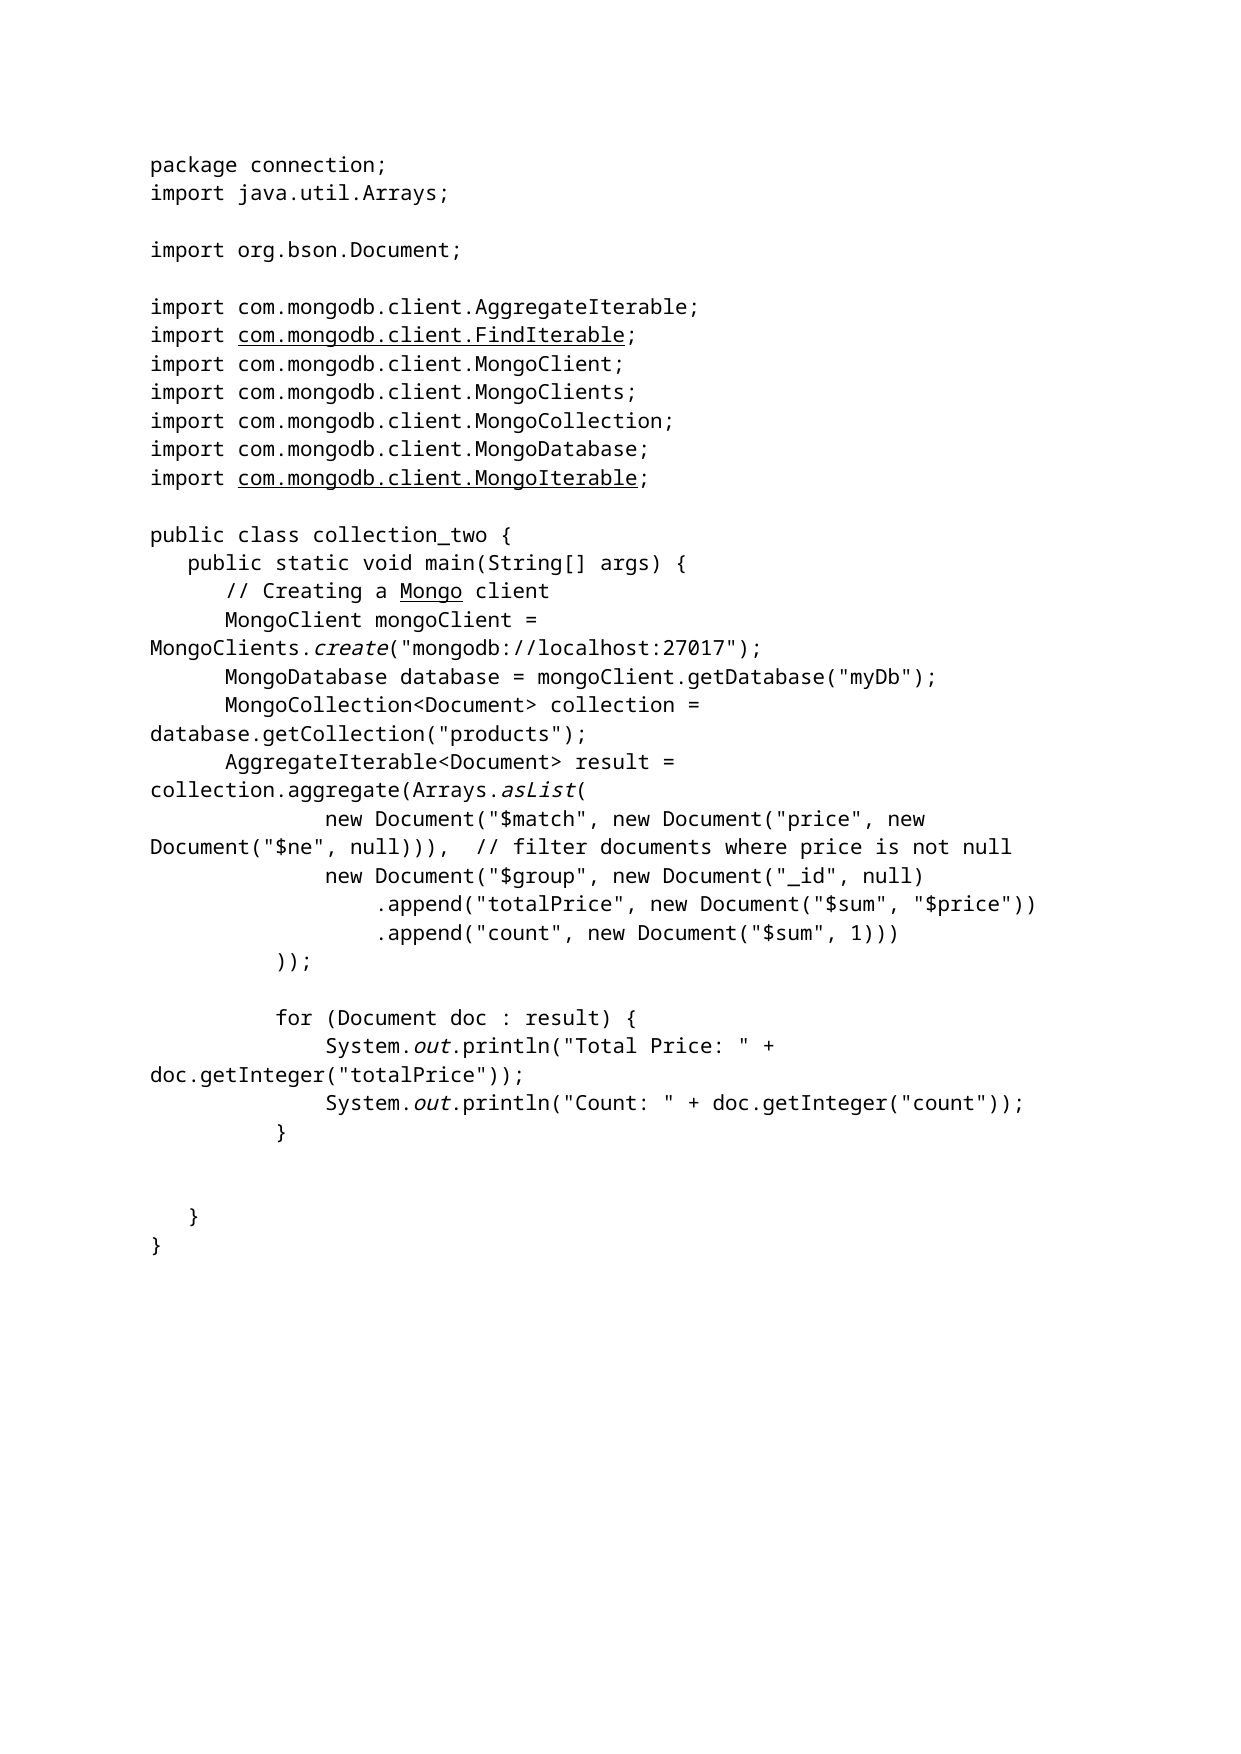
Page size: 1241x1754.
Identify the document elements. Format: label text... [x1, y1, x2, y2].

text .append("count", new Document("$sum", 1))) [150, 918, 1090, 946]
text import com.mongodb.client.MongoClients; [150, 377, 1090, 406]
text System.out.println("Total Price: " + doc.getInteger("totalPrice")); [150, 1032, 1090, 1088]
text new Document("$match", new Document("price", new Document("$ne", null))), // filter documents where price is not null [150, 804, 1090, 861]
text for (Document doc : result) { [150, 1003, 1090, 1032]
text AggregateIterable<Document> result = collection.aggregate(Arrays.asList( [150, 747, 1090, 804]
text MongoClient mongoClient = MongoClients.create("mongodb://localhost:27017"); [150, 605, 1090, 662]
text import com.mongodb.client.MongoCollection; [150, 406, 1090, 434]
text import com.mongodb.client.MongoClient; [150, 349, 1090, 377]
text } [150, 1201, 1090, 1230]
text // Creating a Mongo client [150, 577, 1090, 605]
text import com.mongodb.client.FindIterable; [150, 321, 1090, 349]
text import com.mongodb.client.AggregateIterable; [150, 292, 1090, 321]
text )); [150, 946, 1090, 975]
text .append("totalPrice", new Document("$sum", "$price")) [150, 889, 1090, 918]
text MongoDatabase database = mongoClient.getDatabase("myDb"); [150, 662, 1090, 690]
text System.out.println("Count: " + doc.getInteger("count")); [150, 1088, 1090, 1117]
text } [150, 1230, 1090, 1258]
text import org.bson.Document; [150, 235, 1090, 264]
text public class collection_two { [150, 520, 1090, 548]
text import com.mongodb.client.MongoIterable; [150, 463, 1090, 491]
text } [150, 1117, 1090, 1145]
text import java.util.Arrays; [150, 178, 1090, 207]
text public static void main(String[] args) { [150, 548, 1090, 577]
text MongoCollection<Document> collection = database.getCollection("products"); [150, 690, 1090, 747]
text import com.mongodb.client.MongoDatabase; [150, 434, 1090, 463]
text new Document("$group", new Document("_id", null) [150, 861, 1090, 889]
text package connection; [150, 150, 1090, 178]
